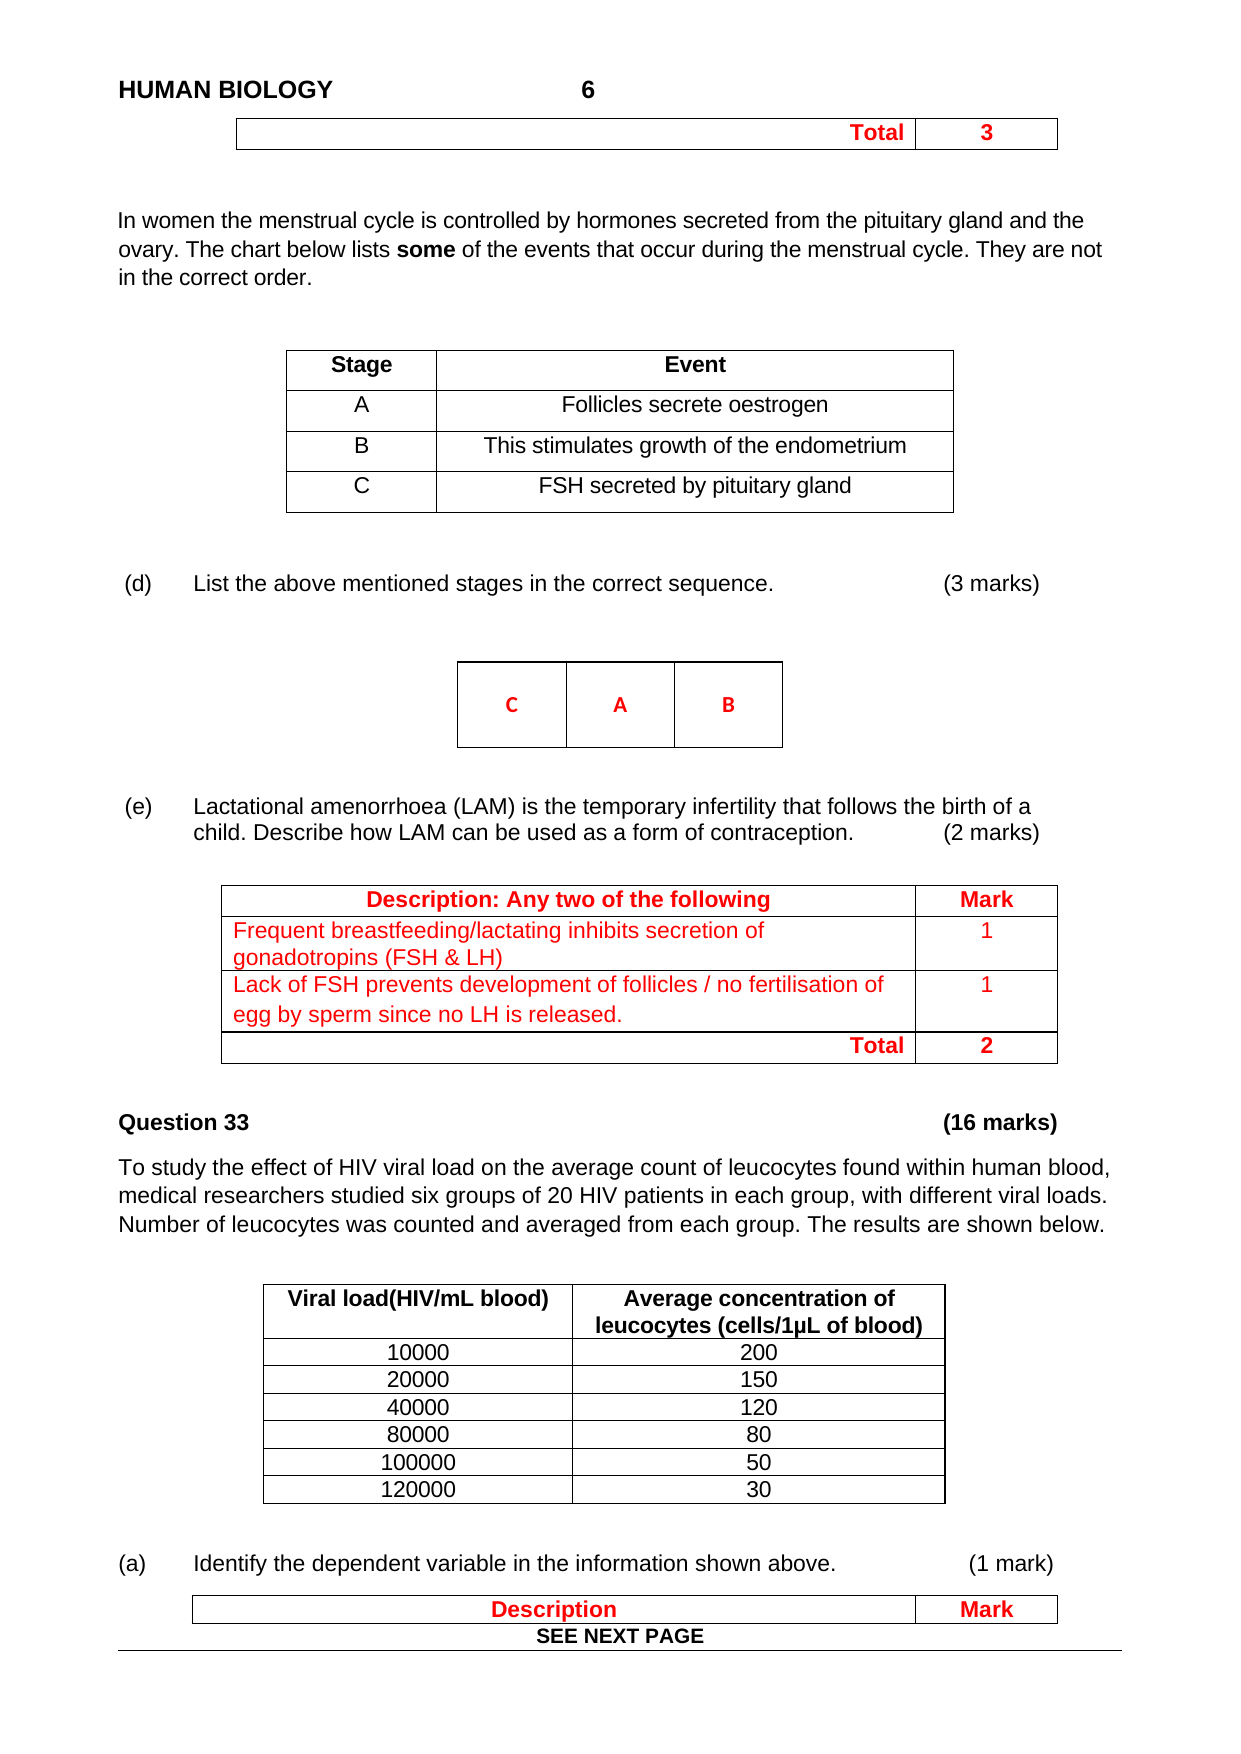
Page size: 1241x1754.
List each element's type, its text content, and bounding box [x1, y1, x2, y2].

table_cell Total [237, 119, 915, 149]
text To study the effect of HIV viral load on the average count of leucocytes found within human blood, medical researchers studied six groups of 20 HIV patients in each group, with different viral loads. Number of leucocytes was counted and averaged from each group. The results are shown below. [118, 1154, 1122, 1237]
table_header Mark [916, 1596, 1057, 1623]
table_cell C [287, 472, 436, 512]
text (a) Identify the dependent variable in the information shown above. (1 mark) [118, 1550, 1122, 1577]
table_cell 2 [916, 1033, 1057, 1063]
table_cell 3 [916, 119, 1057, 149]
table_cell Total [222, 1033, 915, 1063]
text Question 33 (16 marks) [118, 1109, 1122, 1135]
table_cell This stimulates growth of the endometrium [437, 432, 953, 471]
table_header B [675, 663, 782, 747]
table_cell 120000 [264, 1476, 572, 1502]
table_cell Lack of FSH prevents development of follicles / no fertilisation of egg by sperm since no LH is released. [222, 971, 915, 1031]
table_header C [458, 663, 566, 747]
table_cell 40000 [264, 1394, 572, 1420]
table_header Description [193, 1596, 915, 1623]
table_header A [567, 663, 674, 747]
table_cell 100000 [264, 1449, 572, 1475]
table_cell 200 [573, 1339, 944, 1365]
table_cell 1 [916, 917, 1057, 970]
table_cell B [287, 432, 436, 471]
table_cell Frequent breastfeeding/lactating inhibits secretion of gonadotropins (FSH & LH) [222, 917, 915, 970]
table_cell 10000 [264, 1339, 572, 1365]
table_header Description: Any two of the following [222, 886, 915, 916]
text (d) List the above mentioned stages in the correct sequence. (3 marks) [118, 569, 1122, 596]
table_cell 20000 [264, 1366, 572, 1393]
table_header Mark [916, 886, 1057, 916]
table_cell A [287, 391, 436, 431]
text child. Describe how LAM can be used as a form of contraception. (2 marks) [118, 819, 1122, 845]
table_cell FSH secreted by pituitary gland [437, 472, 953, 512]
table_cell 150 [573, 1366, 944, 1393]
table_cell 120 [573, 1394, 944, 1420]
text In women the menstrual cycle is controlled by hormones secreted from the pituitary gland and the ovary. The chart below lists some of the events that occur during the menstrual cycle. They are not in the correct order. [117, 207, 1122, 291]
table_cell Follicles secrete oestrogen [437, 391, 953, 431]
table_cell 1 [916, 971, 1057, 1031]
table_header Event [437, 351, 953, 390]
text (e) Lactational amenorrhoea (LAM) is the temporary infertility that follows the birth of a [118, 793, 1122, 819]
table_cell 80000 [264, 1421, 572, 1448]
table_header Viral load(HIV/mL blood) [264, 1285, 572, 1338]
table_cell 30 [573, 1476, 944, 1502]
table_cell 50 [573, 1449, 944, 1475]
table_cell 80 [573, 1421, 944, 1448]
table_header Average concentration of leucocytes (cells/1µL of blood) [573, 1285, 944, 1338]
table_header Stage [287, 351, 436, 390]
